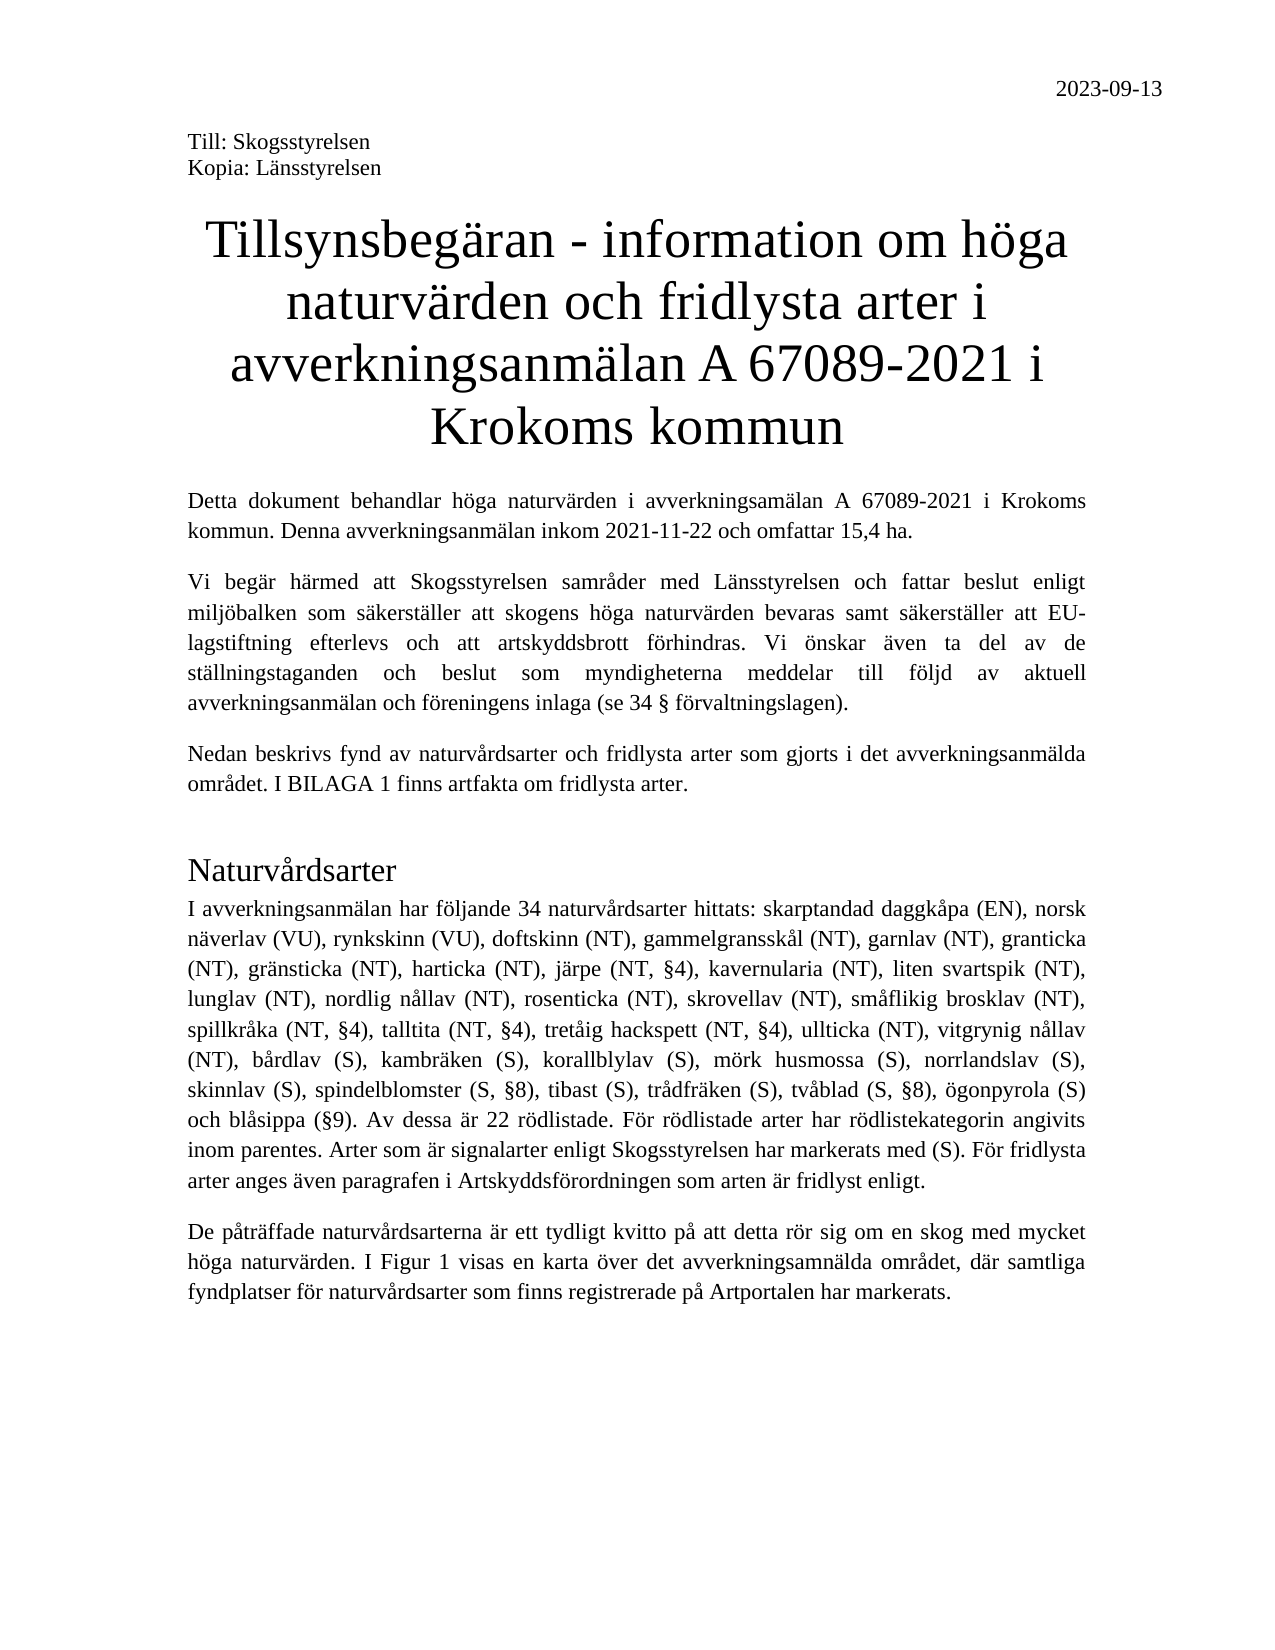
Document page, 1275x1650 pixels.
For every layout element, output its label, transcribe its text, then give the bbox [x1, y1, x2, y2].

text I avverkningsanmälan har följande 34 naturvårdsarter hittats: skarptandad daggkåpa (EN), norsk näverlav (VU), rynkskinn (VU), doftskinn (NT), gammelgransskål (NT), garnlav (NT), granticka (NT), gränsticka (NT), harticka (NT), järpe (NT, §4), kavernularia (NT), liten svartspik (NT), lunglav (NT), nordlig nållav (NT), rosenticka (NT), skrovellav (NT), småflikig brosklav (NT), spillkråka (NT, §4), talltita (NT, §4), tretåig hackspett (NT, §4), ullticka (NT), vitgrynig nållav (NT), bårdlav (S), kambräken (S), korallblylav (S), mörk husmossa (S), norrlandslav (S), skinnlav (S), spindelblomster (S, §8), tibast (S), trådfräken (S), tvåblad (S, §8), ögonpyrola (S) och blåsippa (§9). Av dessa är 22 rödlistade. För rödlistade arter har rödlistekategorin angivits inom parentes. Arter som är signalarter enligt Skogsstyrelsen har markerats med (S). För fridlysta arter anges även paragrafen i Artskyddsförordningen som arten är fridlyst enligt. [187, 895, 1087, 1193]
subtitle Naturvårdsarter [187, 851, 1087, 889]
text De påträffade naturvårdsarterna är ett tydligt kvitto på att detta rör sig om en skog med mycket höga naturvärden. I Figur 1 visas en karta över det avverkningsamnälda området, där samtliga fyndplatser för naturvårdsarter som finns registrerade på Artportalen har markerats. [187, 1218, 1087, 1304]
text Nedan beskrivs fynd av naturvårdsarter och fridlysta arter som gjorts i det avverkningsanmälda området. I BILAGA 1 finns artfakta om fridlysta arter. [187, 740, 1087, 797]
text Vi begär härmed att Skogsstyrelsen samråder med Länsstyrelsen och fattar beslut enligt miljöbalken som säkerställer att skogens höga naturvärden bevaras samt säkerställer att EU-lagstiftning efterlevs och att artskyddsbrott förhindras. Vi önskar även ta del av de ställningstaganden och beslut som myndigheterna meddelar till följd av aktuell avverkningsanmälan och föreningens inlaga (se 34 § förvaltningslagen). [187, 568, 1087, 716]
text Detta dokument behandlar höga naturvärden i avverkningsamälan A 67089-2021 i Krokoms kommun. Denna avverkningsanmälan inkom 2021-11-22 och omfattar 15,4 ha. [187, 487, 1087, 544]
title Tillsynsbegäran - information om höga naturvärden och fridlysta arter i avverkningsanmälan A 67089-2021 i Krokoms kommun [187, 207, 1087, 456]
